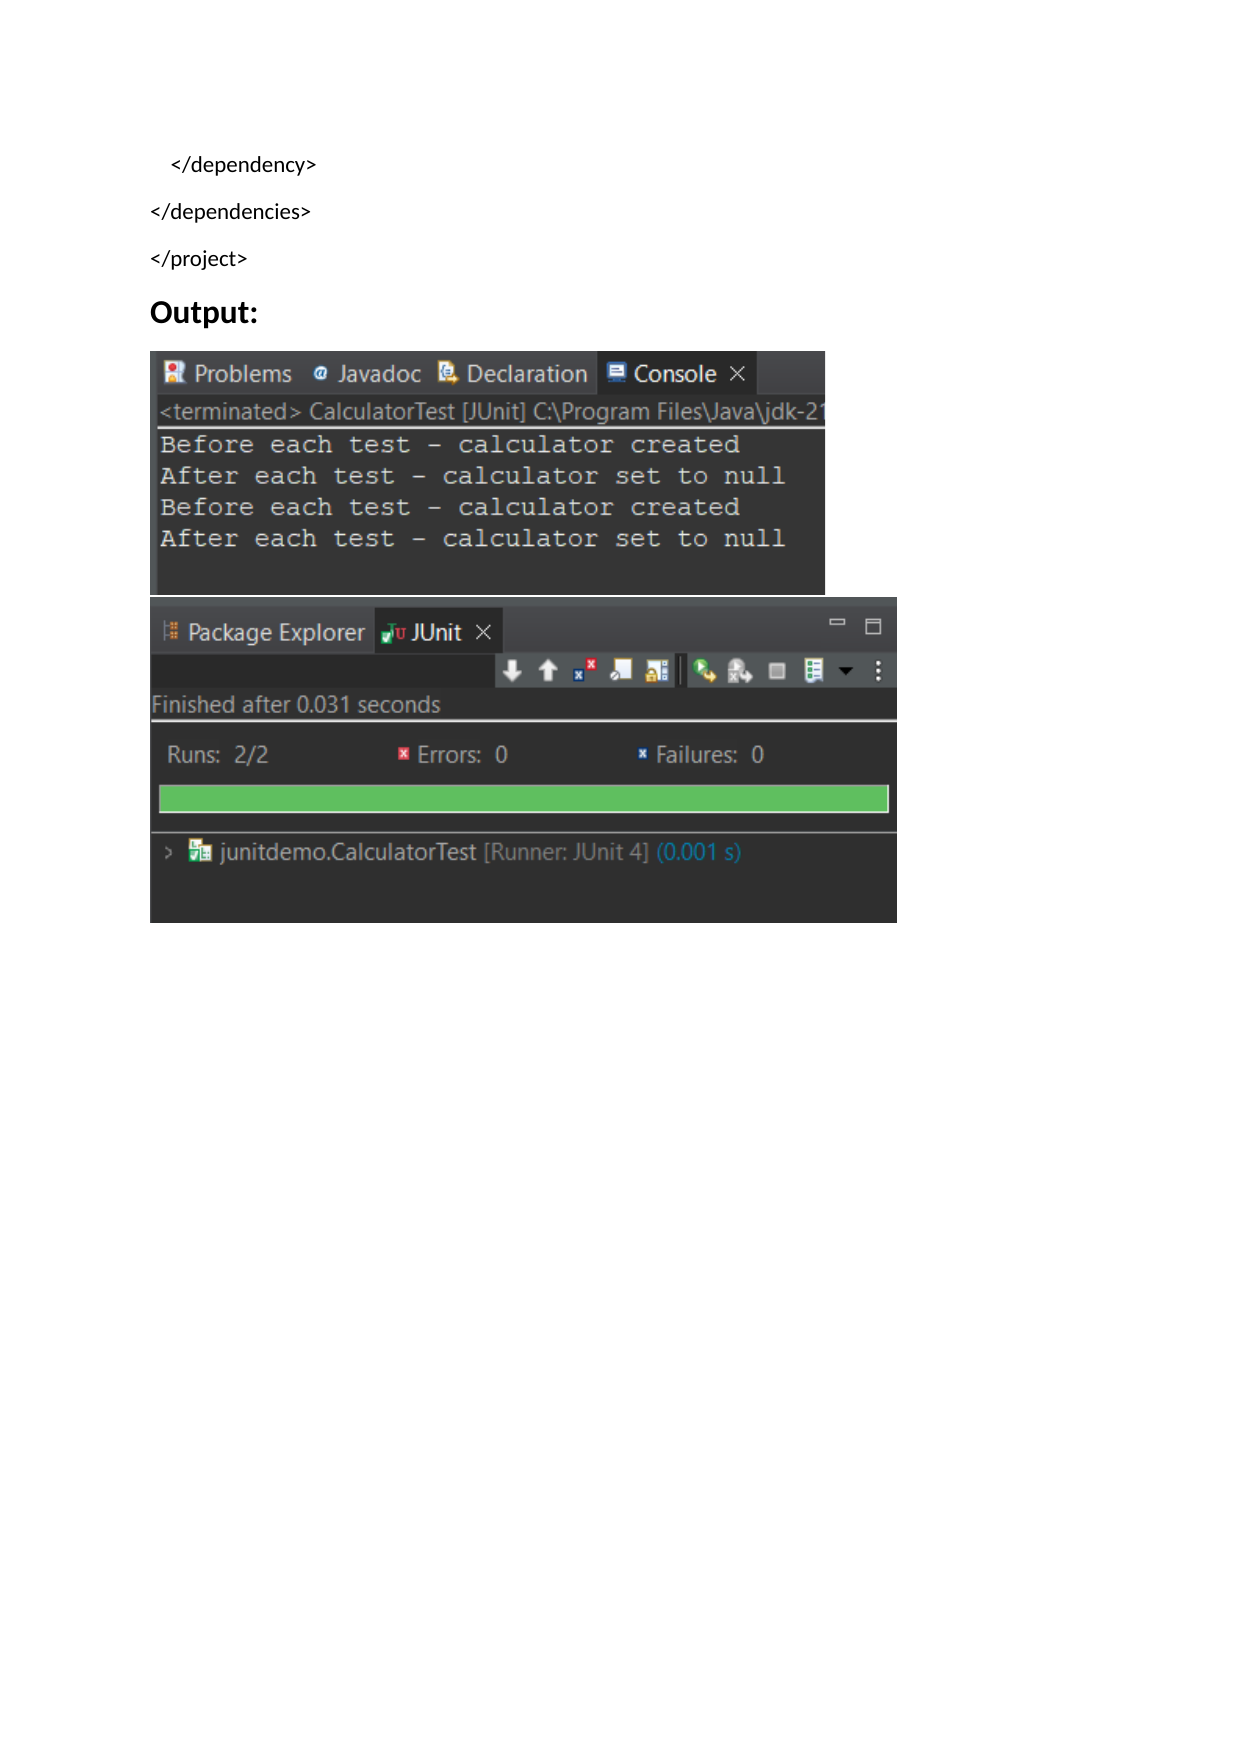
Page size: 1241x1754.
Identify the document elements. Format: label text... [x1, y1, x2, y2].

text </dependencies> [150, 197, 1090, 225]
text </dependency> [150, 150, 1090, 178]
picture [150, 597, 897, 923]
text </project> [150, 244, 1090, 272]
picture [150, 351, 826, 595]
text Output: [150, 291, 1090, 331]
